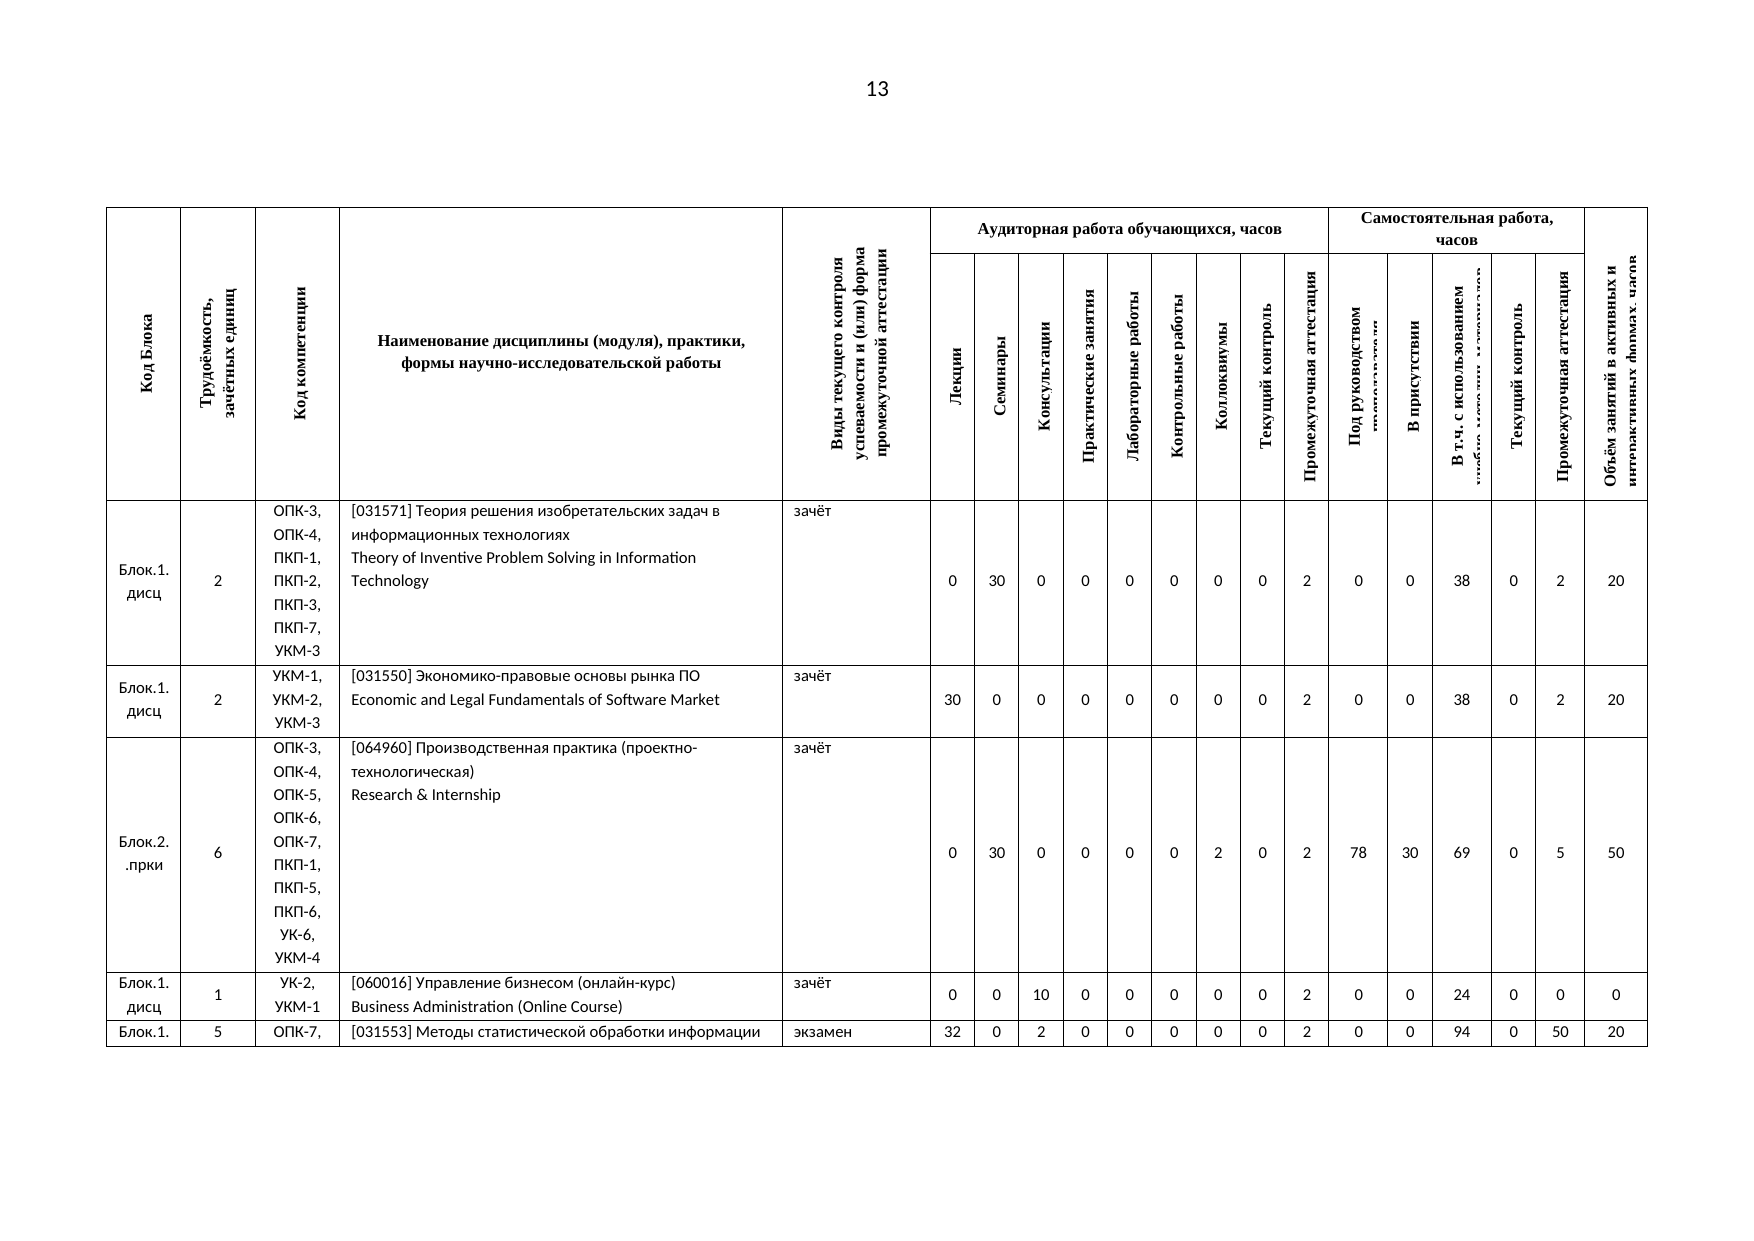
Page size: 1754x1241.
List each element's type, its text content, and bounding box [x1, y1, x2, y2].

table_cell 0 [975, 1021, 1018, 1046]
table_cell [031571] Теория решения изобретательских задач в информационных технологиях Theory of Inventive Problem Solving in Information Technology [340, 501, 782, 665]
table_cell 1 [181, 973, 255, 1020]
table_cell 0 [1329, 1021, 1387, 1046]
table_cell 0 [1064, 501, 1107, 665]
table_cell 0 [1329, 666, 1387, 737]
table_cell 0 [1064, 973, 1107, 1020]
table_cell 0 [1536, 973, 1584, 1020]
table_cell 69 [1433, 738, 1491, 972]
table_cell 0 [1197, 1021, 1240, 1046]
table_cell 0 [1329, 501, 1387, 665]
table_cell 2 [1536, 501, 1584, 665]
table_header Код компетенции [256, 208, 339, 499]
table_cell 30 [931, 666, 974, 737]
table_cell 5 [1536, 738, 1584, 972]
table_cell 32 [931, 1021, 974, 1046]
table_cell 2 [181, 666, 255, 737]
table_header Виды текущего контроля успеваемости и (или) форма промежуточной аттестации [783, 208, 930, 499]
table_cell 20 [1585, 666, 1647, 737]
table_cell 2 [1285, 1021, 1328, 1046]
table_cell 2 [1019, 1021, 1063, 1046]
table_cell 0 [1152, 501, 1196, 665]
table_cell 0 [975, 666, 1018, 737]
table_cell 30 [1388, 738, 1432, 972]
table_header Наименование дисциплины (модуля), практики, формы научно-исследовательской работы [340, 208, 782, 499]
table_cell 30 [975, 501, 1018, 665]
table_cell 2 [1285, 738, 1328, 972]
table_cell 0 [931, 738, 974, 972]
table_header Трудоёмкость, зачётных единиц [181, 208, 255, 499]
table_cell 0 [1492, 1021, 1535, 1046]
table_cell 0 [1152, 973, 1196, 1020]
table_cell 0 [1492, 738, 1535, 972]
table_cell 0 [1197, 666, 1240, 737]
table_cell [064960] Производственная практика (проектно-технологическая) Research & Internship [340, 738, 782, 972]
table_cell ОПК-3, ОПК-4, ПКП-1, ПКП-2, ПКП-3, ПКП-7, УКМ-3 [256, 501, 339, 665]
table_cell 0 [1108, 1021, 1151, 1046]
table_cell Коллоквиумы [1197, 254, 1240, 499]
table_cell Блок.1.дисц [107, 501, 180, 665]
table_cell 0 [1064, 738, 1107, 972]
table_cell 0 [1019, 738, 1063, 972]
table_cell 0 [1492, 973, 1535, 1020]
table_cell 0 [1492, 501, 1535, 665]
table_cell 0 [1585, 973, 1647, 1020]
table_cell 0 [1152, 666, 1196, 737]
table_cell зачёт [783, 501, 930, 665]
table_cell 78 [1329, 738, 1387, 972]
table_cell В т.ч. с использованием учебно-методич. материалов [1433, 254, 1491, 499]
table_cell 2 [181, 501, 255, 665]
table_cell 0 [1241, 666, 1284, 737]
table_cell [060016] Управление бизнесом (онлайн-курс) Business Administration (Online Course) [340, 973, 782, 1020]
table_cell 0 [1241, 973, 1284, 1020]
table_cell Блок.1.дисц [107, 973, 180, 1020]
table_cell Блок.1.дисц [107, 1021, 180, 1046]
table_cell 0 [1152, 1021, 1196, 1046]
table_cell 0 [1064, 666, 1107, 737]
table_cell 2 [1197, 738, 1240, 972]
table_cell 0 [1241, 738, 1284, 972]
table_cell Блок.1.дисц [107, 666, 180, 737]
table_cell 50 [1585, 738, 1647, 972]
table_cell 2 [1285, 666, 1328, 737]
table_cell Текущий контроль [1492, 254, 1535, 499]
table_cell [031553] Методы статистической обработки информации Methods of Statistical Information Processing [340, 1021, 782, 1046]
table_cell 0 [1388, 501, 1432, 665]
table_cell 0 [931, 973, 974, 1020]
table_cell Текущий контроль [1241, 254, 1284, 499]
table_cell Консультации [1019, 254, 1063, 499]
table_cell Промежуточная аттестация [1536, 254, 1584, 499]
table_cell Под руководством преподавателя [1329, 254, 1387, 499]
table_cell ОПК-7, ПКП-3, ПКП-5 [256, 1021, 339, 1046]
table_cell 30 [975, 738, 1018, 972]
table_cell Промежуточная аттестация [1285, 254, 1328, 499]
table_cell 0 [1241, 1021, 1284, 1046]
table_cell Практические занятия [1064, 254, 1107, 499]
table_cell 0 [1492, 666, 1535, 737]
table_cell 0 [1388, 1021, 1432, 1046]
table_cell 0 [1064, 1021, 1107, 1046]
table_cell 94 [1433, 1021, 1491, 1046]
table_header Код Блока [107, 208, 180, 499]
table_cell 0 [1019, 501, 1063, 665]
table_cell зачёт [783, 738, 930, 972]
table_header Самостоятельная работа, часов [1329, 208, 1584, 253]
table_cell 5 [181, 1021, 255, 1046]
table_cell 38 [1433, 501, 1491, 665]
table_header Аудиторная работа обучающихся, часов [931, 208, 1328, 253]
table_cell 0 [975, 973, 1018, 1020]
table_cell зачёт [783, 973, 930, 1020]
table_cell 0 [1108, 738, 1151, 972]
table_cell 2 [1285, 973, 1328, 1020]
table_cell 0 [1241, 501, 1284, 665]
table_cell зачёт [783, 666, 930, 737]
table_cell Лекции [931, 254, 974, 499]
table_cell УКМ-1, УКМ-2, УКМ-3 [256, 666, 339, 737]
table_cell 50 [1536, 1021, 1584, 1046]
table_header Объём занятий в активных и интерактивных формах, часов [1585, 208, 1647, 499]
table_cell 0 [1108, 666, 1151, 737]
table_cell 0 [1019, 666, 1063, 737]
table_cell 10 [1019, 973, 1063, 1020]
table_cell 2 [1285, 501, 1328, 665]
table_cell 2 [1536, 666, 1584, 737]
table_cell В присутствии преподавателя [1388, 254, 1432, 499]
table_cell 20 [1585, 1021, 1647, 1046]
table_cell 0 [931, 501, 974, 665]
table_cell Семинары [975, 254, 1018, 499]
table_cell Контрольные работы [1152, 254, 1196, 499]
table_cell 38 [1433, 666, 1491, 737]
table_cell [031550] Экономико-правовые основы рынка ПО Economic and Legal Fundamentals of Software Market [340, 666, 782, 737]
table_cell 0 [1108, 973, 1151, 1020]
table_cell ОПК-3, ОПК-4, ОПК-5, ОПК-6, ОПК-7, ПКП-1, ПКП-5, ПКП-6, УК-6, УКМ-4 [256, 738, 339, 972]
table_cell 0 [1329, 973, 1387, 1020]
table_cell 20 [1585, 501, 1647, 665]
table_cell 0 [1197, 501, 1240, 665]
table_cell 6 [181, 738, 255, 972]
table_cell 0 [1197, 973, 1240, 1020]
table_cell 0 [1388, 666, 1432, 737]
table_cell УК-2, УКМ-1 [256, 973, 339, 1020]
table_cell Блок.2..прки [107, 738, 180, 972]
table_cell 0 [1388, 973, 1432, 1020]
table_cell 24 [1433, 973, 1491, 1020]
table_cell 0 [1108, 501, 1151, 665]
table_cell Лабораторные работы [1108, 254, 1151, 499]
table_cell экзамен [783, 1021, 930, 1046]
table_cell 0 [1152, 738, 1196, 972]
